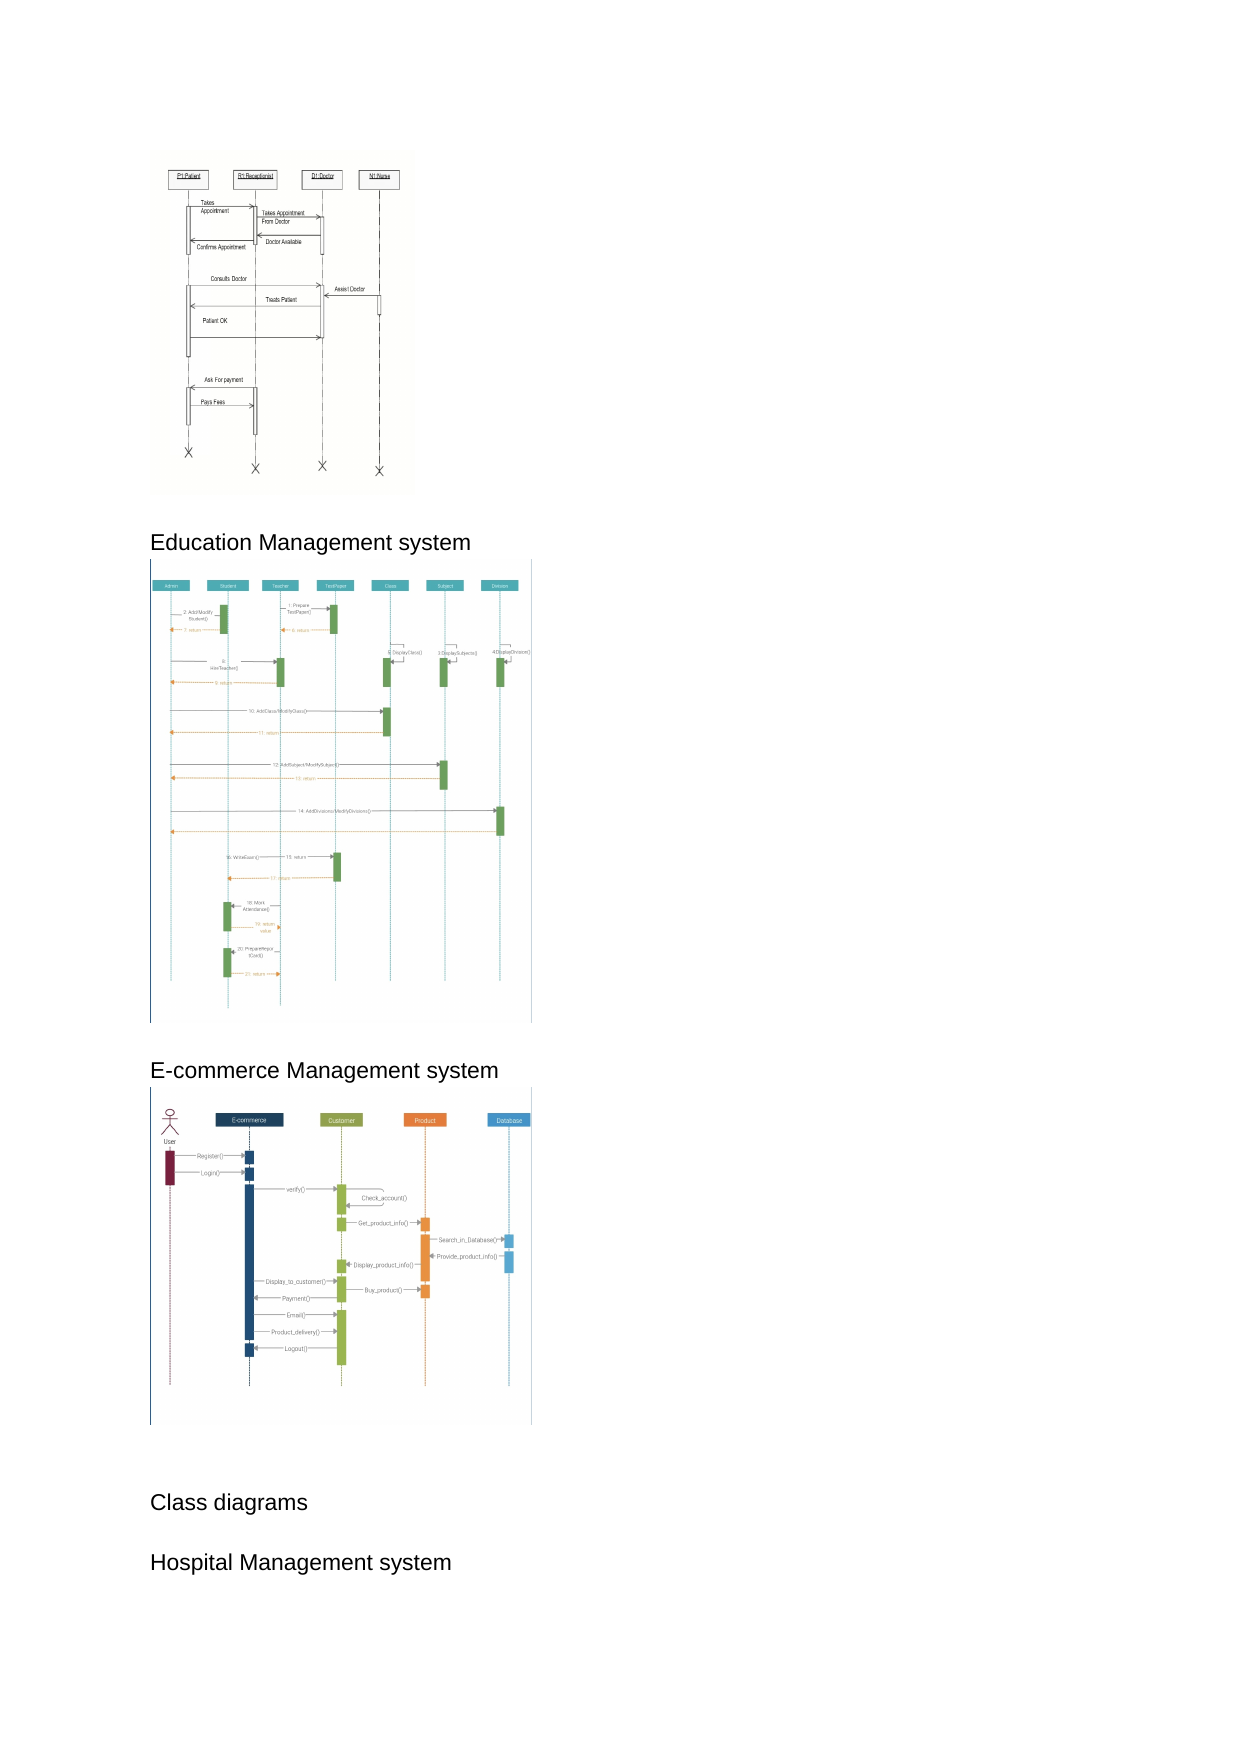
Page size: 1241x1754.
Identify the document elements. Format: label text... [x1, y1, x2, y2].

text Class diagrams [150, 1489, 1090, 1515]
text E-commerce Management system [150, 1057, 1090, 1083]
picture [150, 559, 532, 1023]
picture [150, 150, 416, 495]
text Education Management system [150, 529, 1090, 555]
picture [150, 1087, 532, 1425]
text Hospital Management system [150, 1549, 1090, 1576]
